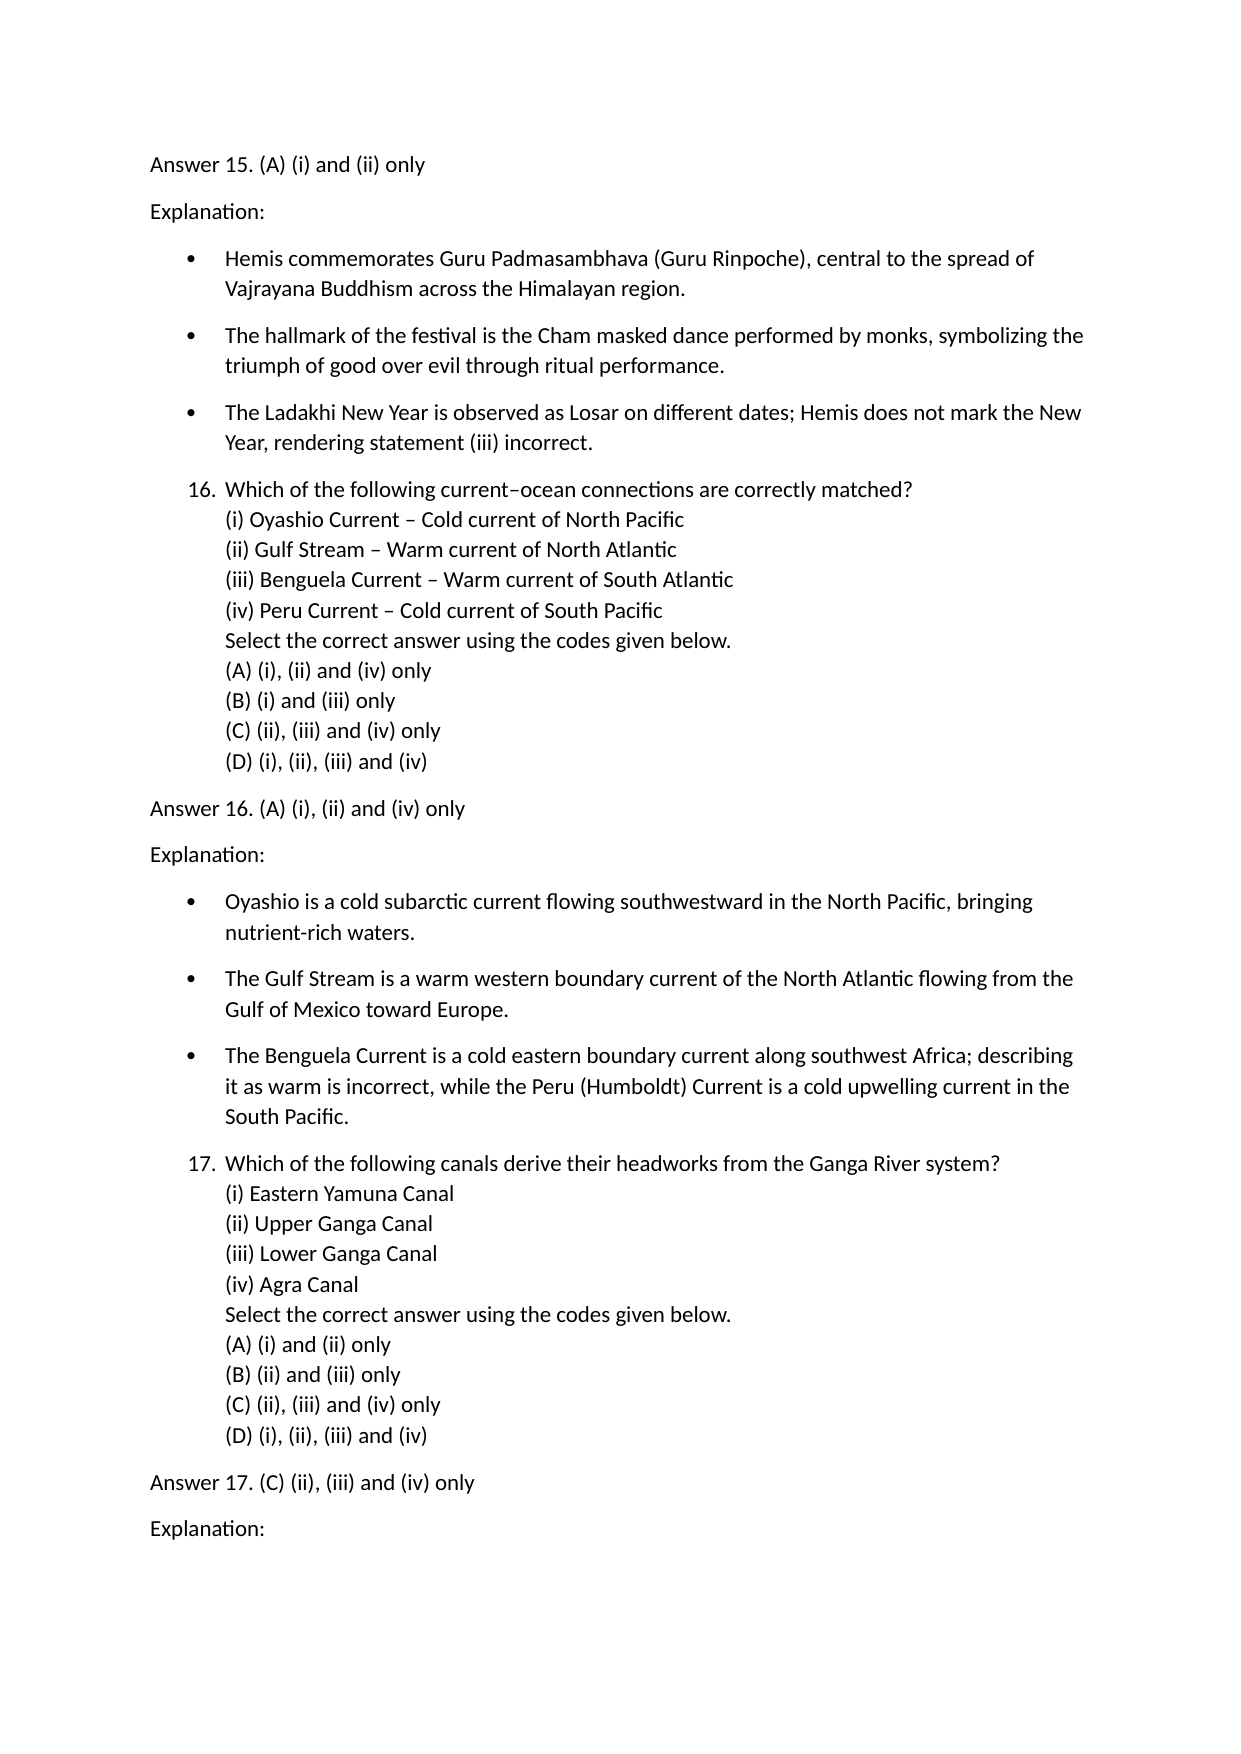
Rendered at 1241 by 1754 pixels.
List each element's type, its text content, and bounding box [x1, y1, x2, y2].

list The Gulf Stream is a warm western boundary current of the North Atlantic flowing from the Gulf of Mexico toward Europe. [187, 964, 1090, 1023]
text Answer 15. (A) (i) and (ii) only [150, 150, 1090, 178]
text Answer 16. (A) (i), (ii) and (iv) only [150, 794, 1090, 822]
text Explanation: [150, 1514, 1090, 1543]
text Answer 17. (C) (ii), (iii) and (iv) only [150, 1468, 1090, 1496]
list Oyashio is a cold subarctic current flowing southwestward in the North Pacific, bringing nutrient-rich waters. [187, 887, 1090, 946]
text Explanation: [150, 841, 1090, 869]
list Which of the following canals derive their headworks from the Ganga River system? (i) Eastern Yamuna Canal (ii) Upper Ganga Canal (iii) Lower Ganga Canal (iv) Agra Canal Select the correct answer using the codes given below. (A) (i) and (ii) only (B) (ii) and (iii) only (C) (ii), (iii) and (iv) only (D) (i), (ii), (iii) and (iv) [187, 1149, 1090, 1449]
list The Benguela Current is a cold eastern boundary current along southwest Africa; describing it as warm is incorrect, while the Peru (Humboldt) Current is a cold upwelling current in the South Pacific. [187, 1042, 1090, 1130]
list The Ladakhi New Year is observed as Losar on different dates; Hemis does not mark the New Year, rendering statement (iii) incorrect. [187, 398, 1090, 456]
list Hemis commemorates Guru Padmasambhava (Guru Rinpoche), central to the spread of Vajrayana Buddhism across the Himalayan region. [187, 244, 1090, 302]
text Explanation: [150, 197, 1090, 225]
list The hallmark of the festival is the Cham masked dance performed by monks, symbolizing the triumph of good over evil through ritual performance. [187, 321, 1090, 379]
list Which of the following current–ocean connections are correctly matched? (i) Oyashio Current – Cold current of North Pacific (ii) Gulf Stream – Warm current of North Atlantic (iii) Benguela Current – Warm current of South Atlantic (iv) Peru Current – Cold current of South Pacific Select the correct answer using the codes given below. (A) (i), (ii) and (iv) only (B) (i) and (iii) only (C) (ii), (iii) and (iv) only (D) (i), (ii), (iii) and (iv) [187, 475, 1090, 775]
